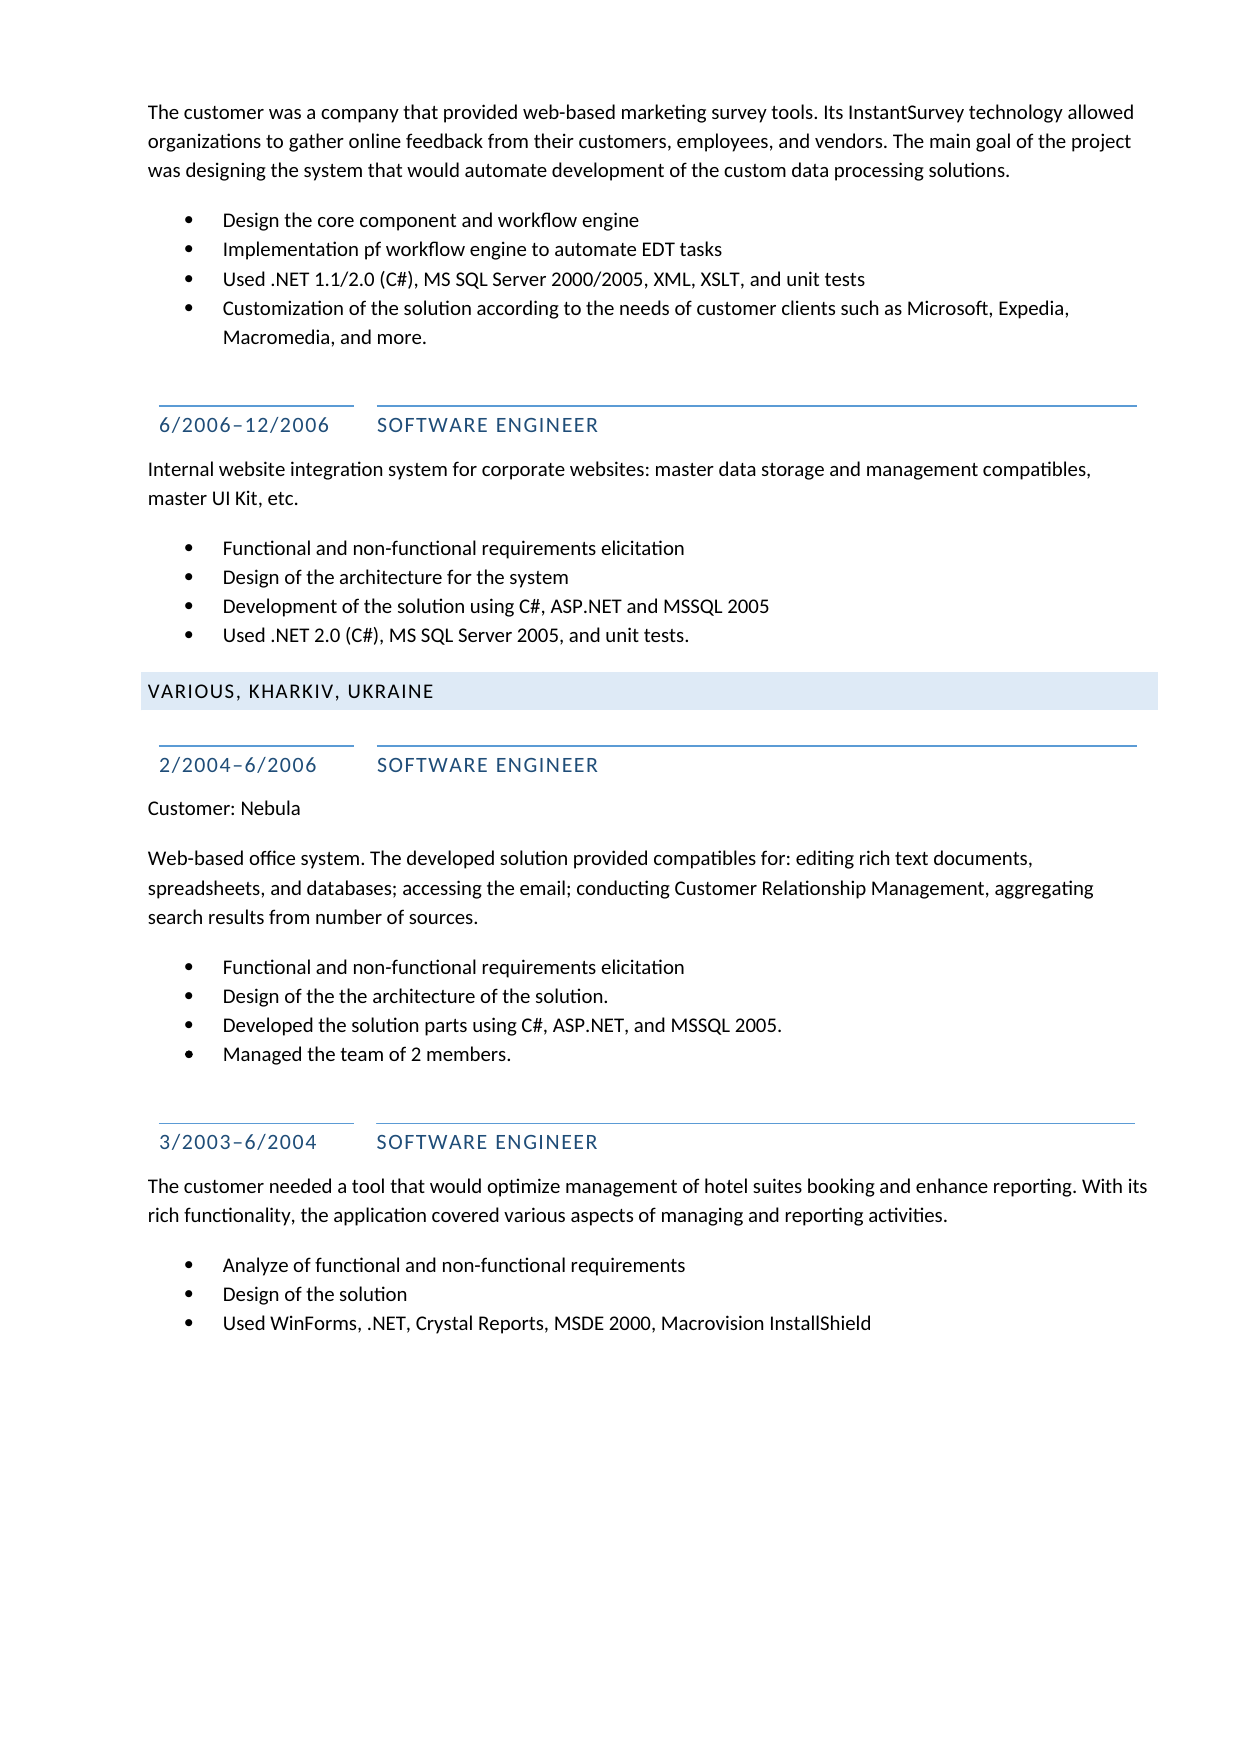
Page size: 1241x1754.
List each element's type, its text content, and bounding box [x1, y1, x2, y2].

table_header Software Engineer [366, 714, 1148, 785]
text Internal website integration system for corporate websites: master data storage and management compatibles, master UI Kit, etc. [148, 456, 1152, 510]
list Design of the architecture for the system [185, 564, 1152, 589]
text Customer: Nebula [148, 796, 1152, 821]
list Design of the solution [185, 1281, 1152, 1307]
list Functional and non-functional requirements elicitation [185, 535, 1152, 560]
list Used .NET 2.0 (C#), MS SQL Server 2005, and unit tests. [185, 622, 1152, 648]
list Customization of the solution according to the needs of customer clients such as Microsoft, Expedia, Macromedia, and more. [185, 295, 1152, 349]
text The customer was a company that provided web-based marketing survey tools. Its InstantSurvey technology allowed organizations to gather online feedback from their customers, employees, and vendors. The main goal of the project was designing the system that would automate development of the custom data processing solutions. [148, 99, 1152, 183]
list Functional and non-functional requirements elicitation [185, 954, 1152, 979]
subtitle Various, Kharkiv, Ukraine [148, 679, 1152, 704]
list Implementation pf workflow engine to automate EDT tasks [185, 237, 1152, 262]
list Used .NET 1.1/2.0 (C#), MS SQL Server 2000/2005, XML, XSLT, and unit tests [185, 266, 1152, 291]
list Design the core component and workflow engine [185, 207, 1152, 233]
text The customer needed a tool that would optimize management of hotel suites booking and enhance reporting. With its rich functionality, the application covered various aspects of managing and reporting activities. [148, 1173, 1152, 1228]
table_header 6/2006–12/2006 [148, 374, 366, 445]
table_header 3/2003–6/2004 [148, 1091, 365, 1163]
list Developed the solution parts using C#, ASP.NET, and MSSQL 2005. [185, 1012, 1152, 1038]
table_header Software Engineer [366, 374, 1148, 445]
list Used WinForms, .NET, Crystal Reports, MSDE 2000, Macrovision InstallShield [185, 1311, 1152, 1336]
list Development of the solution using C#, ASP.NET and MSSQL 2005 [185, 593, 1152, 619]
list Design of the the architecture of the solution. [185, 983, 1152, 1008]
list Analyze of functional and non-functional requirements [185, 1252, 1152, 1278]
table_header 2/2004–6/2006 [148, 714, 366, 785]
text Web-based office system. The developed solution provided compatibles for: editing rich text documents, spreadsheets, and databases; accessing the email; conducting Customer Relationship Management, aggregating search results from number of sources. [148, 846, 1152, 929]
list Managed the team of 2 members. [185, 1041, 1152, 1067]
table_header Software Engineer [365, 1091, 1146, 1163]
